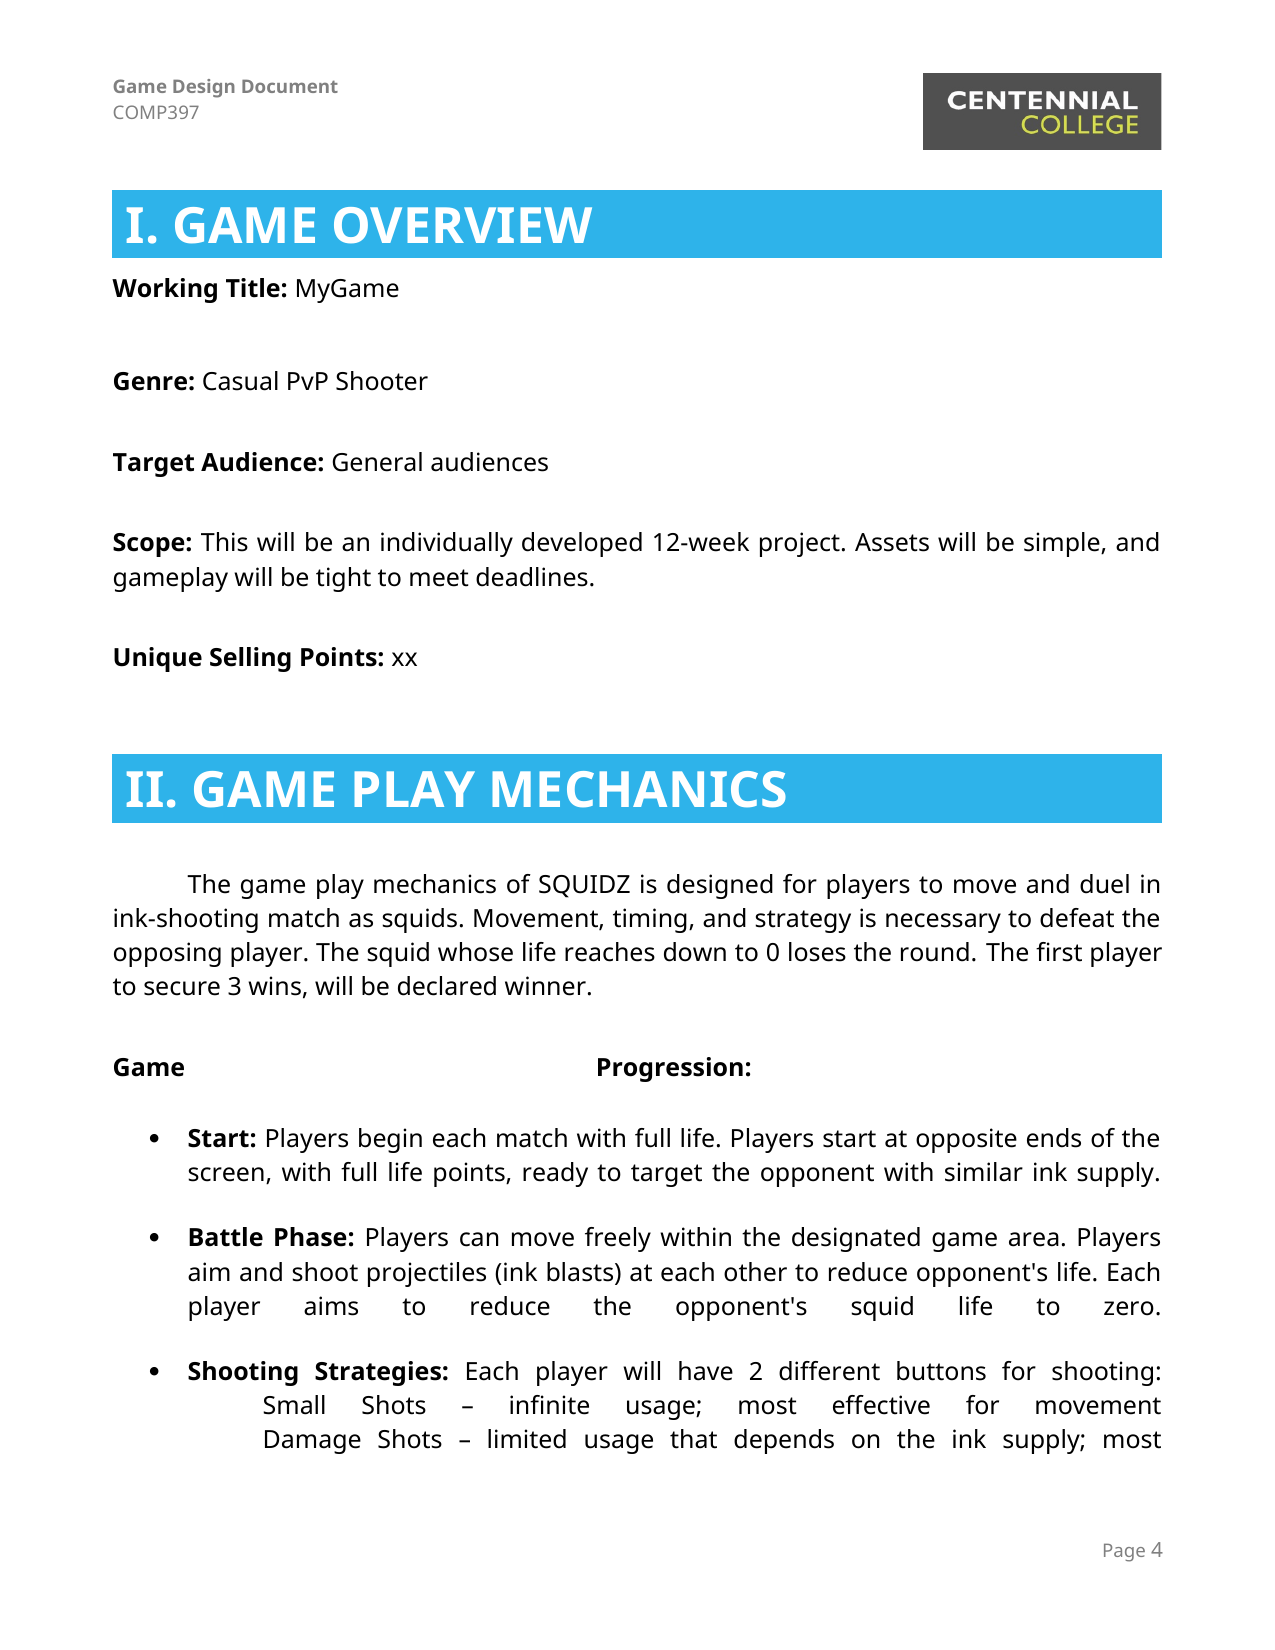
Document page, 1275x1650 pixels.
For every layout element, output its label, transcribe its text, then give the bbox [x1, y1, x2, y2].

text Game Progression: [112, 1049, 1162, 1114]
subtitle II. GAME PLAY MECHANICS [112, 754, 1162, 823]
subtitle I. GAME OVERVIEW [112, 190, 1162, 258]
text Unique Selling Points: xx [112, 640, 1162, 674]
picture [923, 73, 1162, 150]
text Working Title: MyGame [112, 271, 1162, 305]
list Start: Players begin each match with full life. Players start at opposite ends of the screen, with full life points, ready to target the opponent with similar ink supply. [150, 1121, 1162, 1220]
list Battle Phase: Players can move freely within the designated game area. Players aim and shoot projectiles (ink blasts) at each other to reduce opponent's life. Each player aims to reduce the opponent's squid life to zero. [150, 1220, 1162, 1353]
text Genre: Casual PvP Shooter [112, 364, 1162, 398]
text Scope: This will be an individually developed 12-week project. Assets will be simple, and gameplay will be tight to meet deadlines. [112, 525, 1162, 593]
text The game play mechanics of SQUIDZ is designed for players to move and duel in ink-shooting match as squids. Movement, timing, and strategy is necessary to defeat the opposing player. The squid whose life reaches down to 0 loses the round. The first player to secure 3 wins, will be declared winner. [112, 835, 1162, 1003]
text Target Audience: General audiences [112, 444, 1162, 478]
